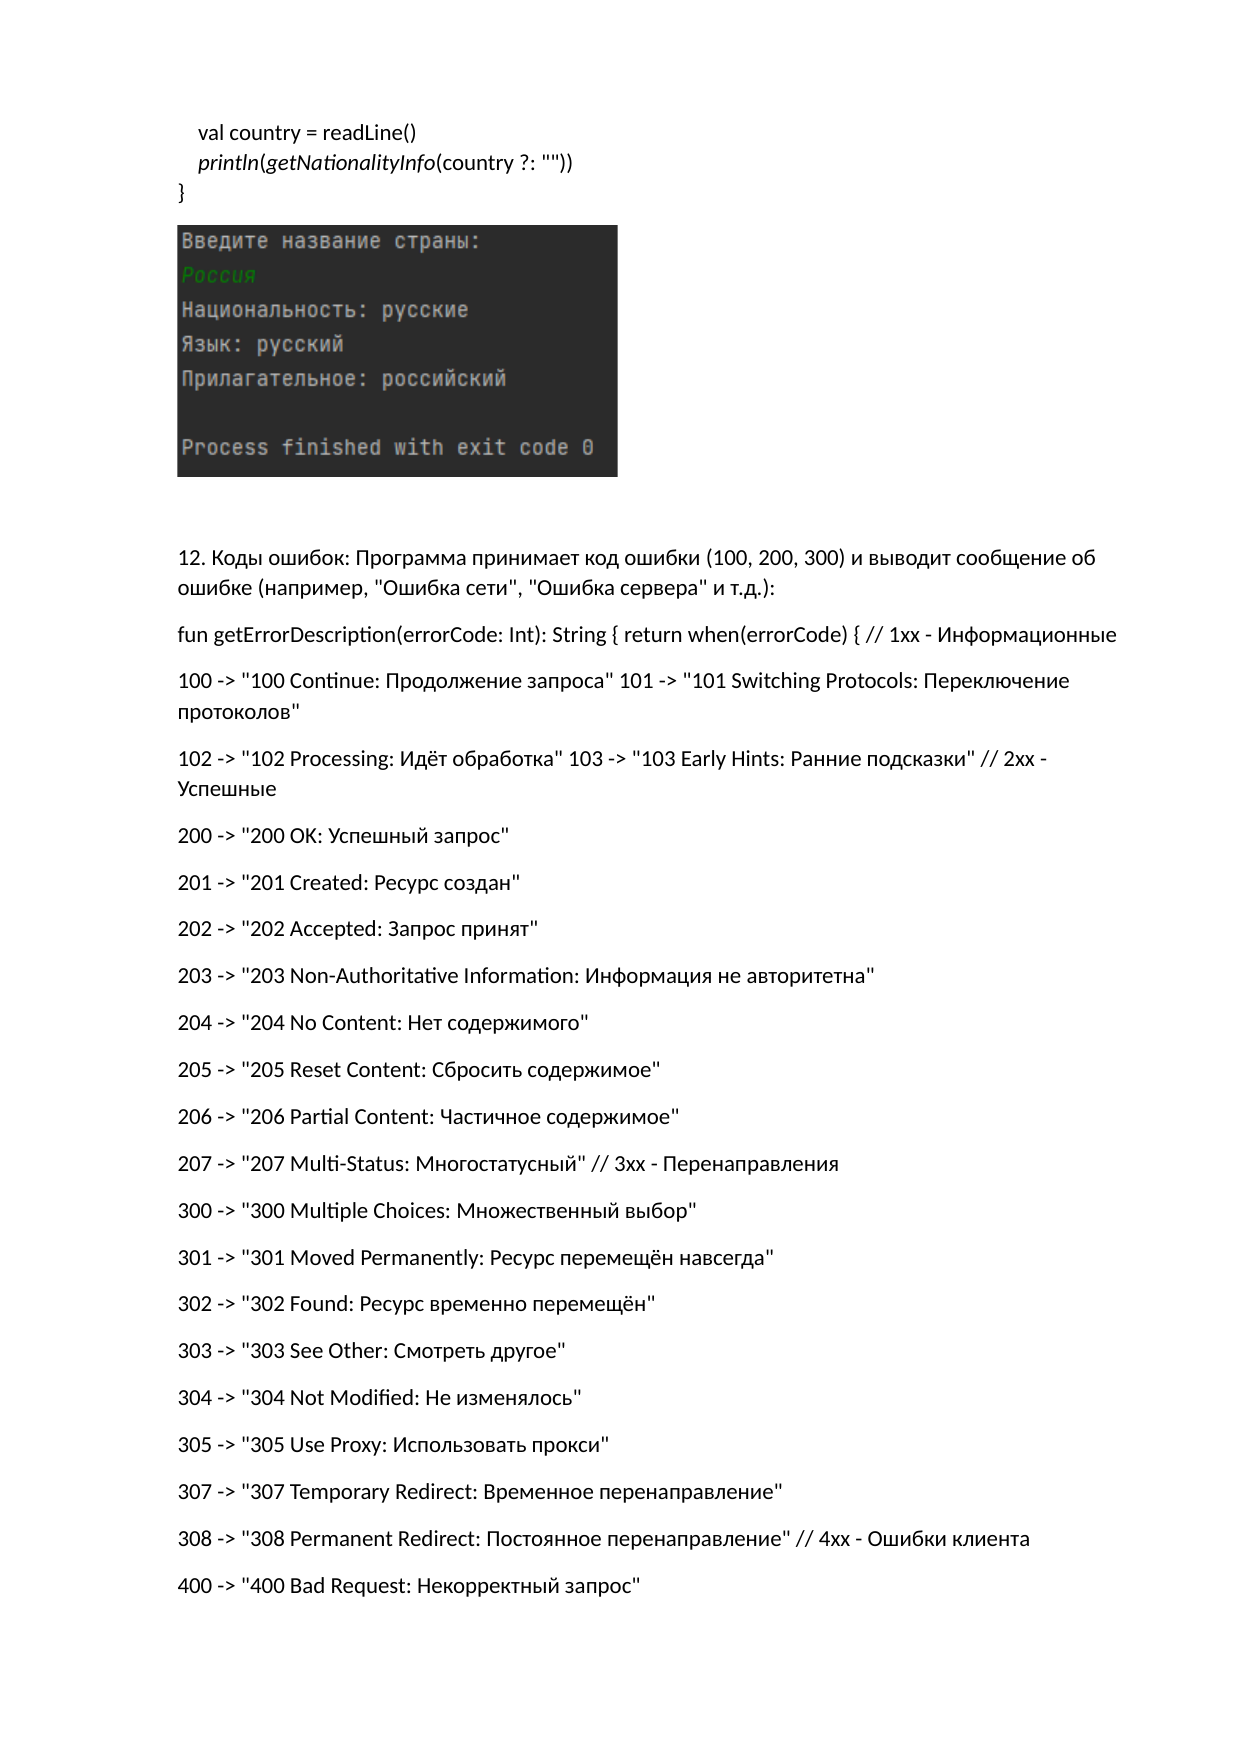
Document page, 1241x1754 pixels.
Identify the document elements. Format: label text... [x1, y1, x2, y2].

text 305 -> "305 Use Proxy: Использовать прокси" [177, 1430, 1152, 1458]
text 12. Коды ошибок: Программа принимает код ошибки (100, 200, 300) и выводит сообщение об ошибке (например, "Ошибка сети", "Ошибка сервера" и т.д.): [177, 543, 1152, 601]
text 400 -> "400 Bad Request: Некорректный запрос" [177, 1571, 1152, 1599]
text 203 -> "203 Non-Authoritative Information: Информация не авторитетна" [177, 961, 1152, 989]
text 206 -> "206 Partial Content: Частичное содержимое" [177, 1102, 1152, 1130]
text 200 -> "200 OK: Успешный запрос" [177, 821, 1152, 849]
text fun getErrorDescription(errorCode: Int): String { return when(errorCode) { // 1xx - Информационные [177, 620, 1152, 648]
text 100 -> "100 Continue: Продолжение запроса" 101 -> "101 Switching Protocols: Переключение протоколов" [177, 667, 1152, 725]
text 204 -> "204 No Content: Нет содержимого" [177, 1008, 1152, 1036]
text 301 -> "301 Moved Permanently: Ресурс перемещён навсегда" [177, 1243, 1152, 1271]
text 102 -> "102 Processing: Идёт обработка" 103 -> "103 Early Hints: Ранние подсказки" // 2xx - Успешные [177, 744, 1152, 802]
text 202 -> "202 Accepted: Запрос принят" [177, 914, 1152, 943]
text 308 -> "308 Permanent Redirect: Постоянное перенаправление" // 4xx - Ошибки клиента [177, 1524, 1152, 1552]
text 300 -> "300 Multiple Choices: Множественный выбор" [177, 1196, 1152, 1224]
text 302 -> "302 Found: Ресурс временно перемещён" [177, 1289, 1152, 1318]
text 201 -> "201 Created: Ресурс создан" [177, 868, 1152, 896]
text 307 -> "307 Temporary Redirect: Временное перенаправление" [177, 1477, 1152, 1505]
text 207 -> "207 Multi-Status: Многостатусный" // 3xx - Перенаправления [177, 1149, 1152, 1177]
text 205 -> "205 Reset Content: Сбросить содержимое" [177, 1055, 1152, 1083]
text 304 -> "304 Not Modified: Не изменялось" [177, 1383, 1152, 1411]
picture [177, 225, 618, 477]
text 303 -> "303 See Other: Смотреть другое" [177, 1336, 1152, 1364]
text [177, 118, 1152, 207]
